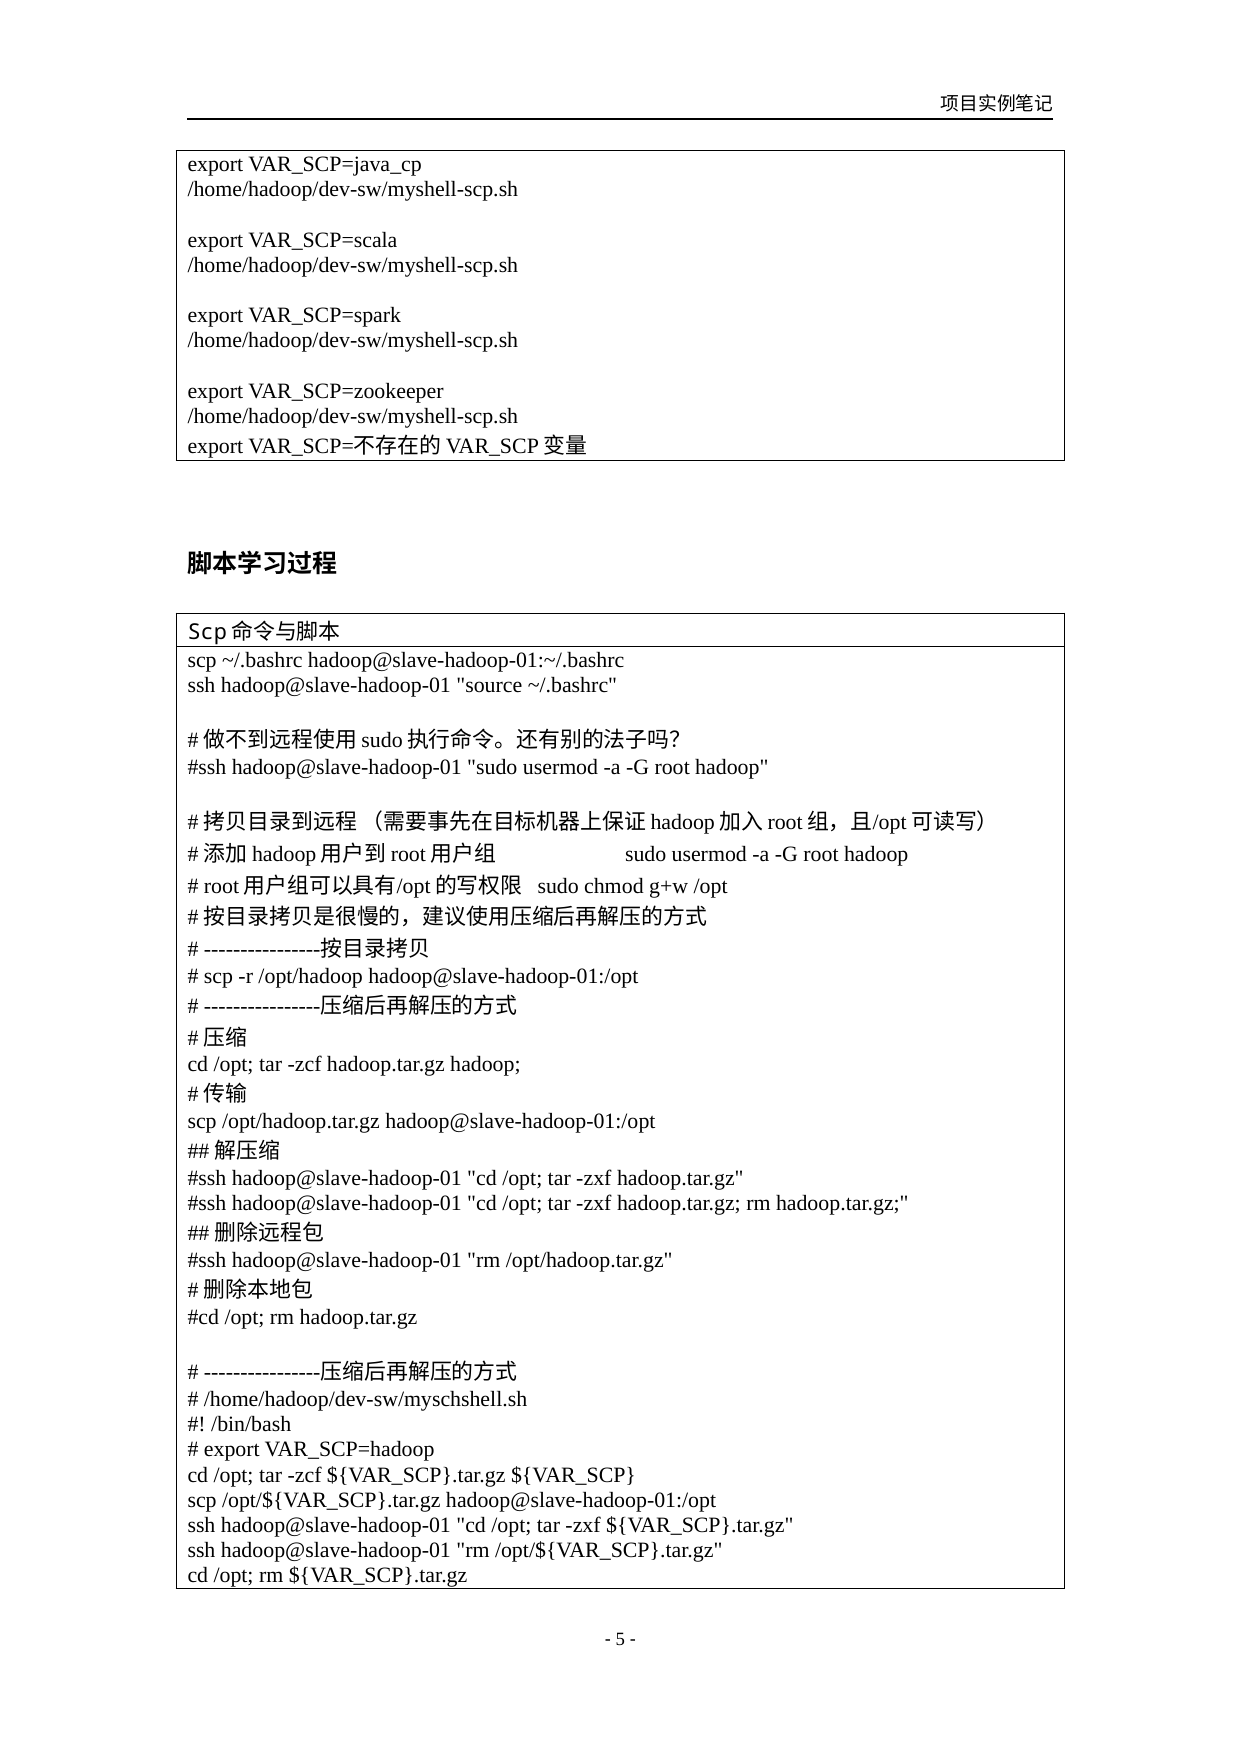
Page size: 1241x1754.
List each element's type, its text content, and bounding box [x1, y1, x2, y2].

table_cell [177, 647, 1064, 1588]
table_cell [177, 151, 1064, 460]
subtitle 脚本学习过程 [187, 544, 1053, 580]
table_header Scp命令与脚本 [177, 614, 1064, 646]
